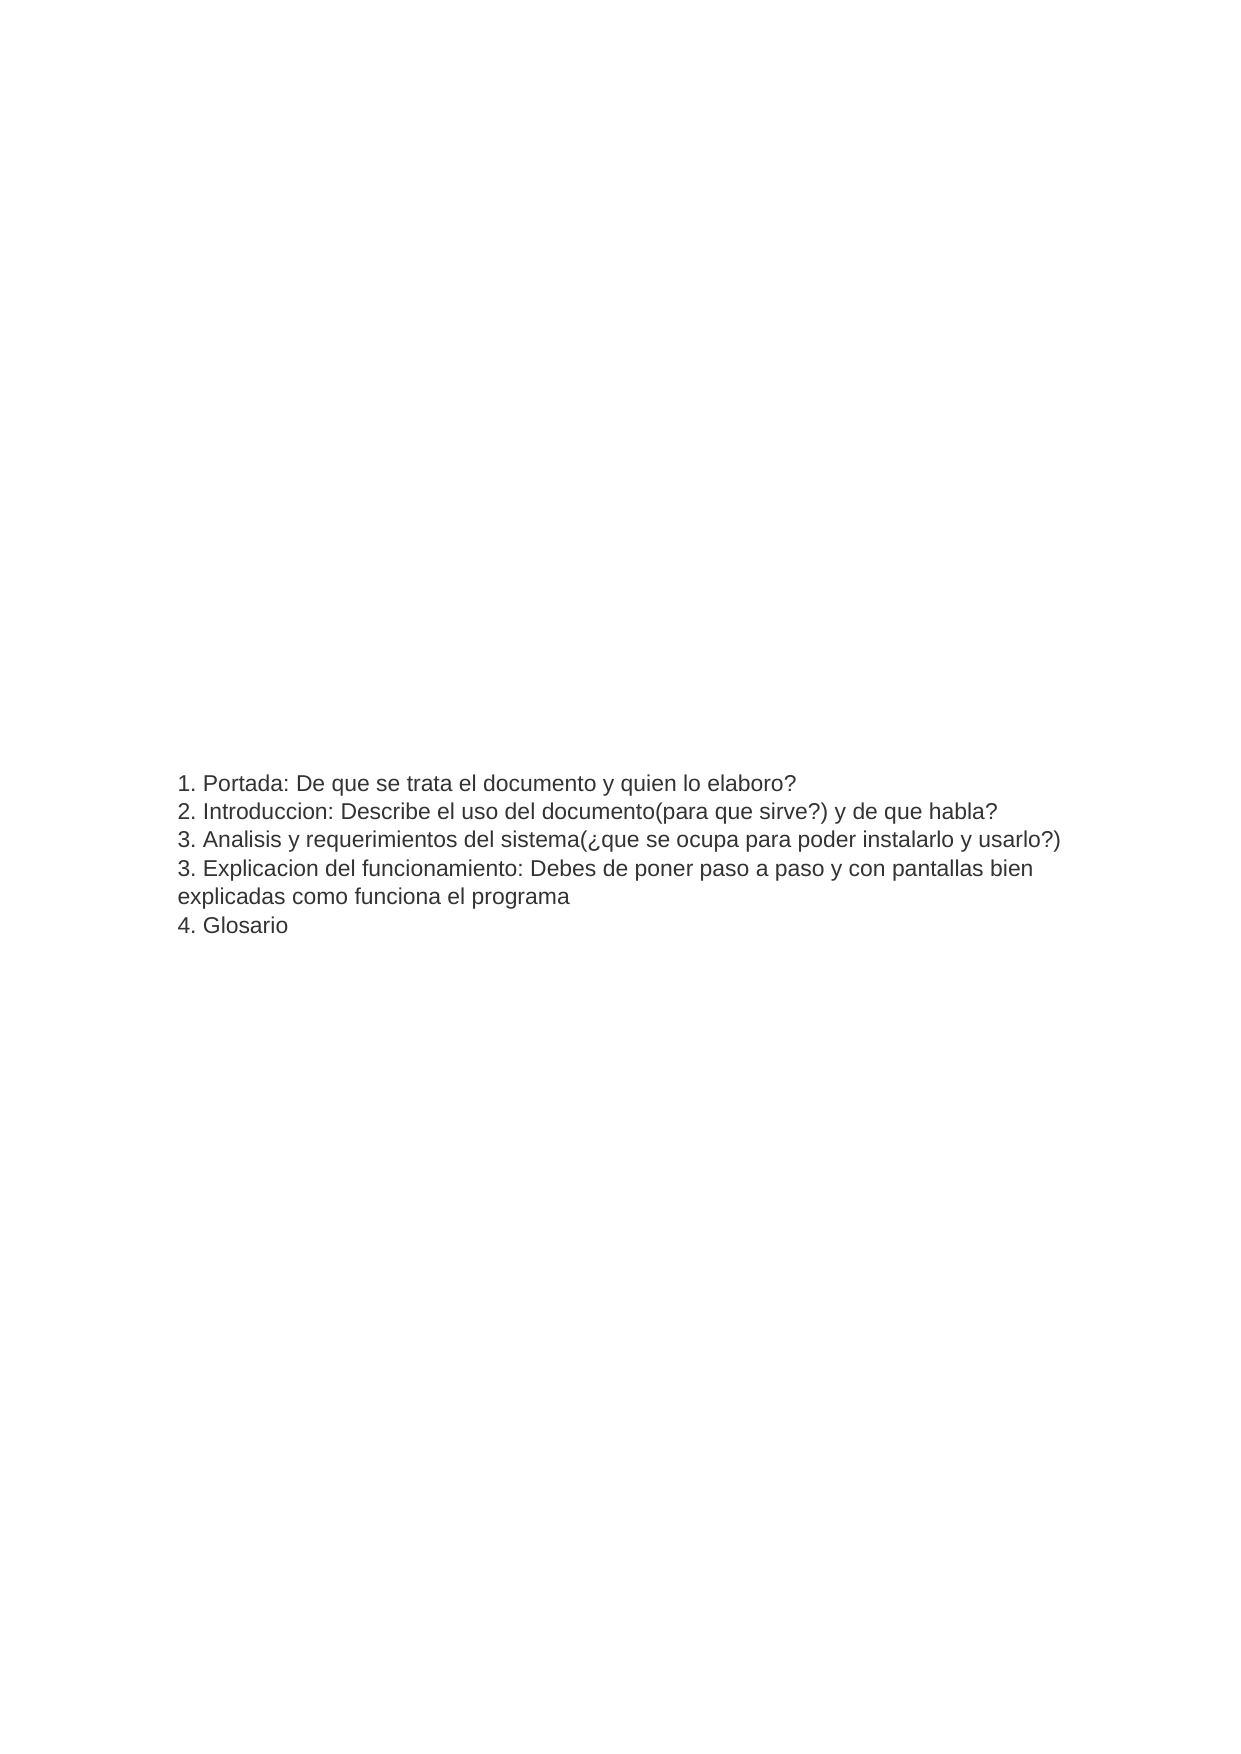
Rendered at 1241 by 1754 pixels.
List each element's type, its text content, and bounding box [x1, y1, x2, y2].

text 1. Portada: De que se trata el documento y quien lo elaboro? 2. Introduccion: Describe el uso del documento(para que sirve?) y de que habla? 3. Analisis y requerimientos del sistema(¿que se ocupa para poder instalarlo y usarlo?) 3. Explicacion del funcionamiento: Debes de poner paso a paso y con pantallas bien explicadas como funciona el programa 4. Glosario [177, 769, 1063, 938]
